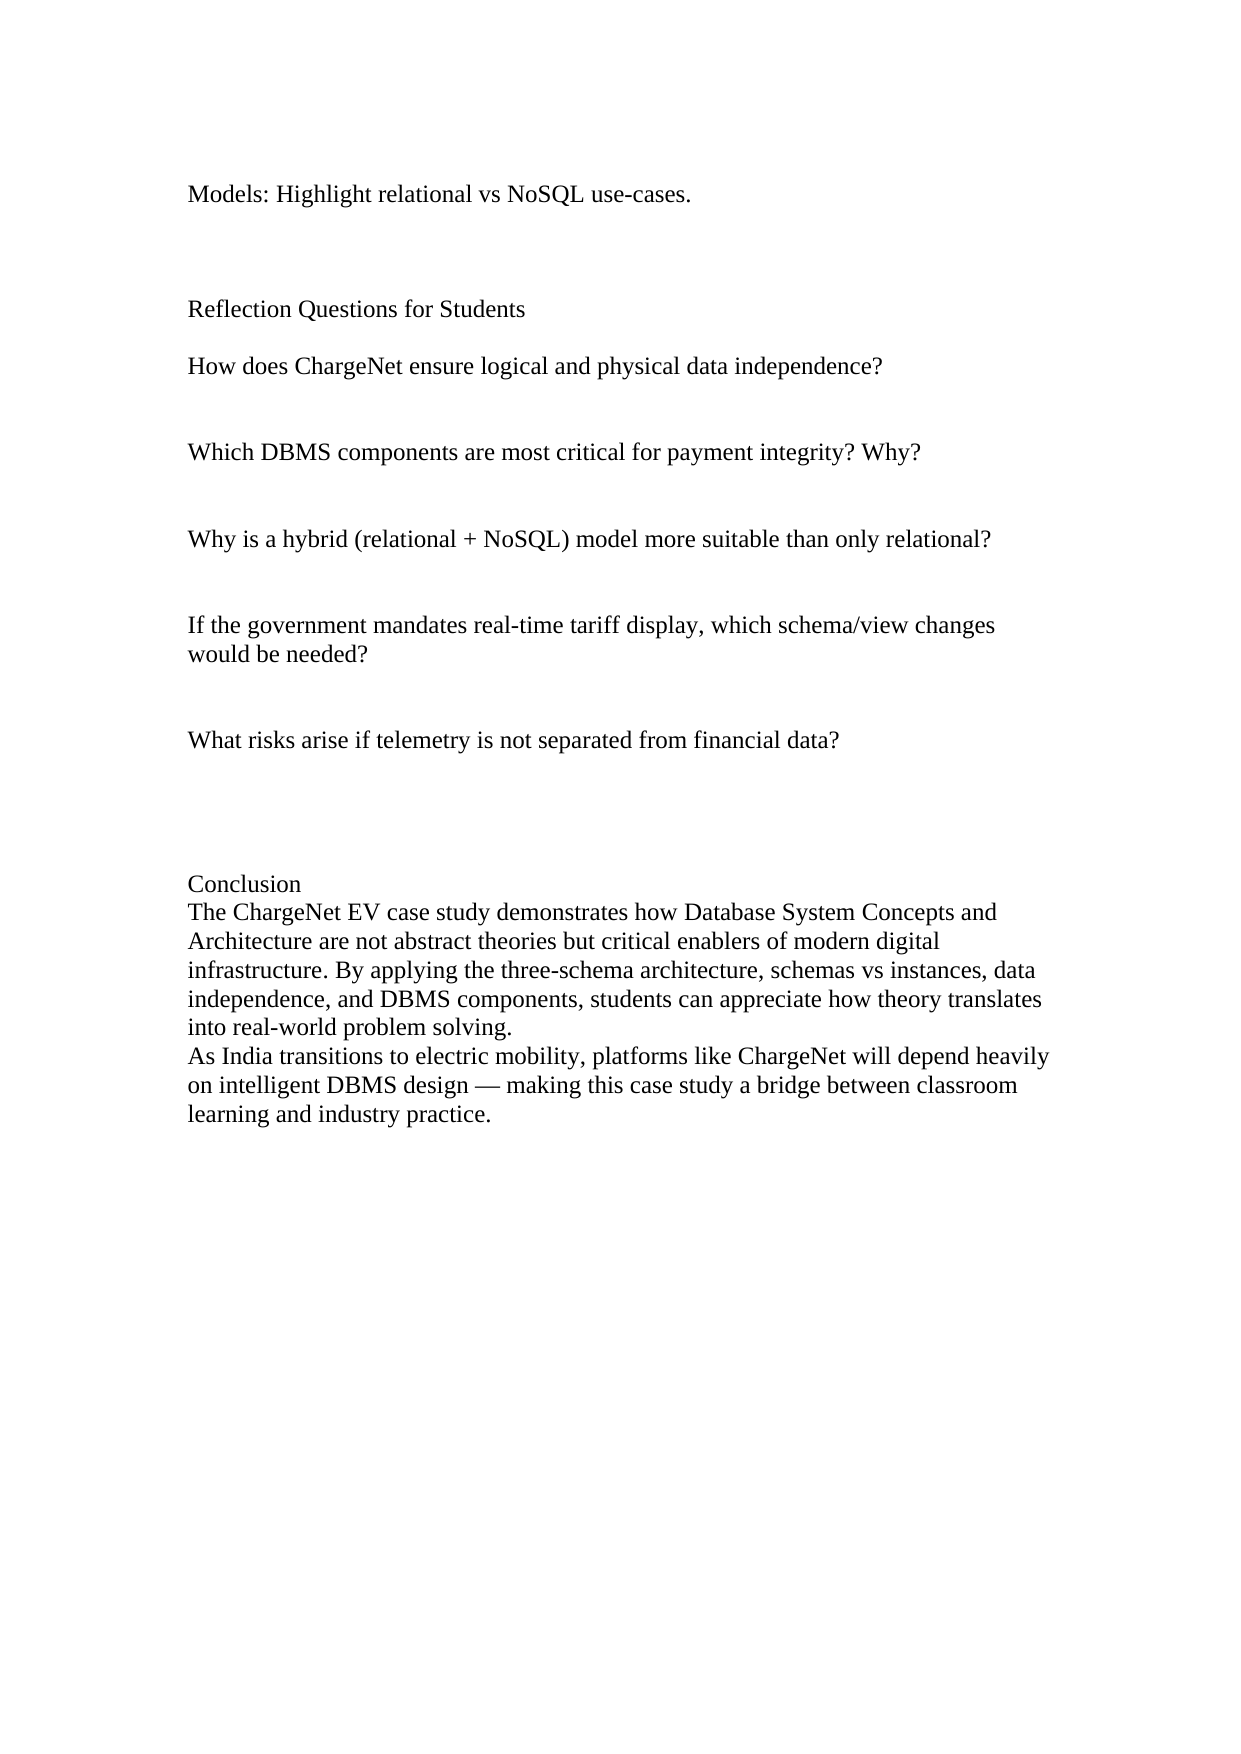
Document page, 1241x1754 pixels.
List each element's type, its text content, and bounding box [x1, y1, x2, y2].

text If the government mandates real-time tariff display, which schema/view changes would be needed? [187, 610, 1053, 667]
text Models: Highlight relational vs NoSQL use-cases. [187, 179, 1053, 207]
text What risks arise if telemetry is not separated from financial data? [187, 725, 1053, 754]
text Which DBMS components are most critical for payment integrity? Why? [187, 437, 1053, 466]
text Why is a hybrid (relational + NoSQL) model more suitable than only relational? [187, 524, 1053, 552]
text The ChargeNet EV case study demonstrates how Database System Concepts and Architecture are not abstract theories but critical enablers of modern digital infrastructure. By applying the three-schema architecture, schemas vs instances, data independence, and DBMS components, students can appreciate how theory translates into real-world problem solving. [187, 897, 1053, 1041]
text As India transitions to electric mobility, platforms like ChargeNet will depend heavily on intelligent DBMS design — making this case study a bridge between classroom learning and industry practice. [187, 1041, 1053, 1127]
text How does ChargeNet ensure logical and physical data independence? [187, 351, 1053, 380]
subtitle Conclusion [187, 869, 1053, 897]
subtitle Reflection Questions for Students [187, 294, 1053, 322]
